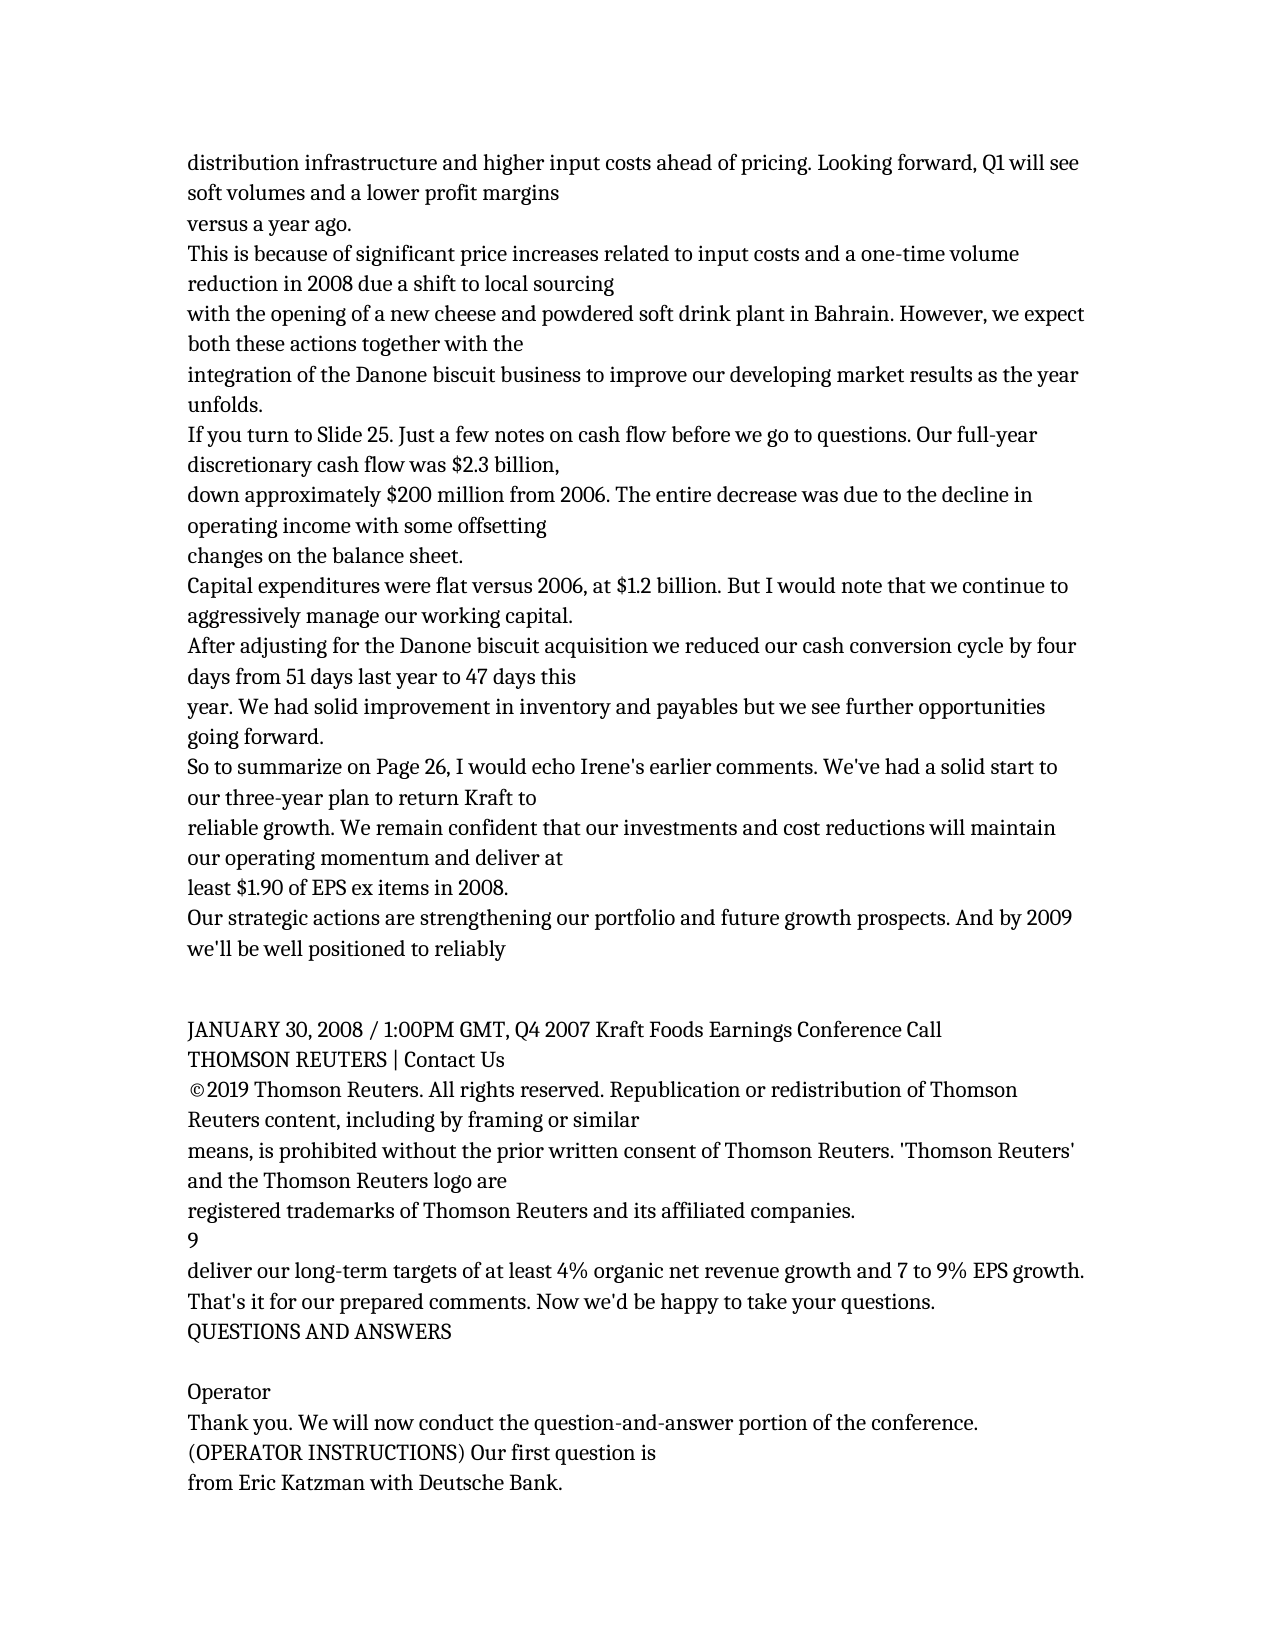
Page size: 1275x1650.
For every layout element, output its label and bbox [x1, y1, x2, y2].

text [187, 150, 1087, 992]
text [187, 1017, 1087, 1496]
